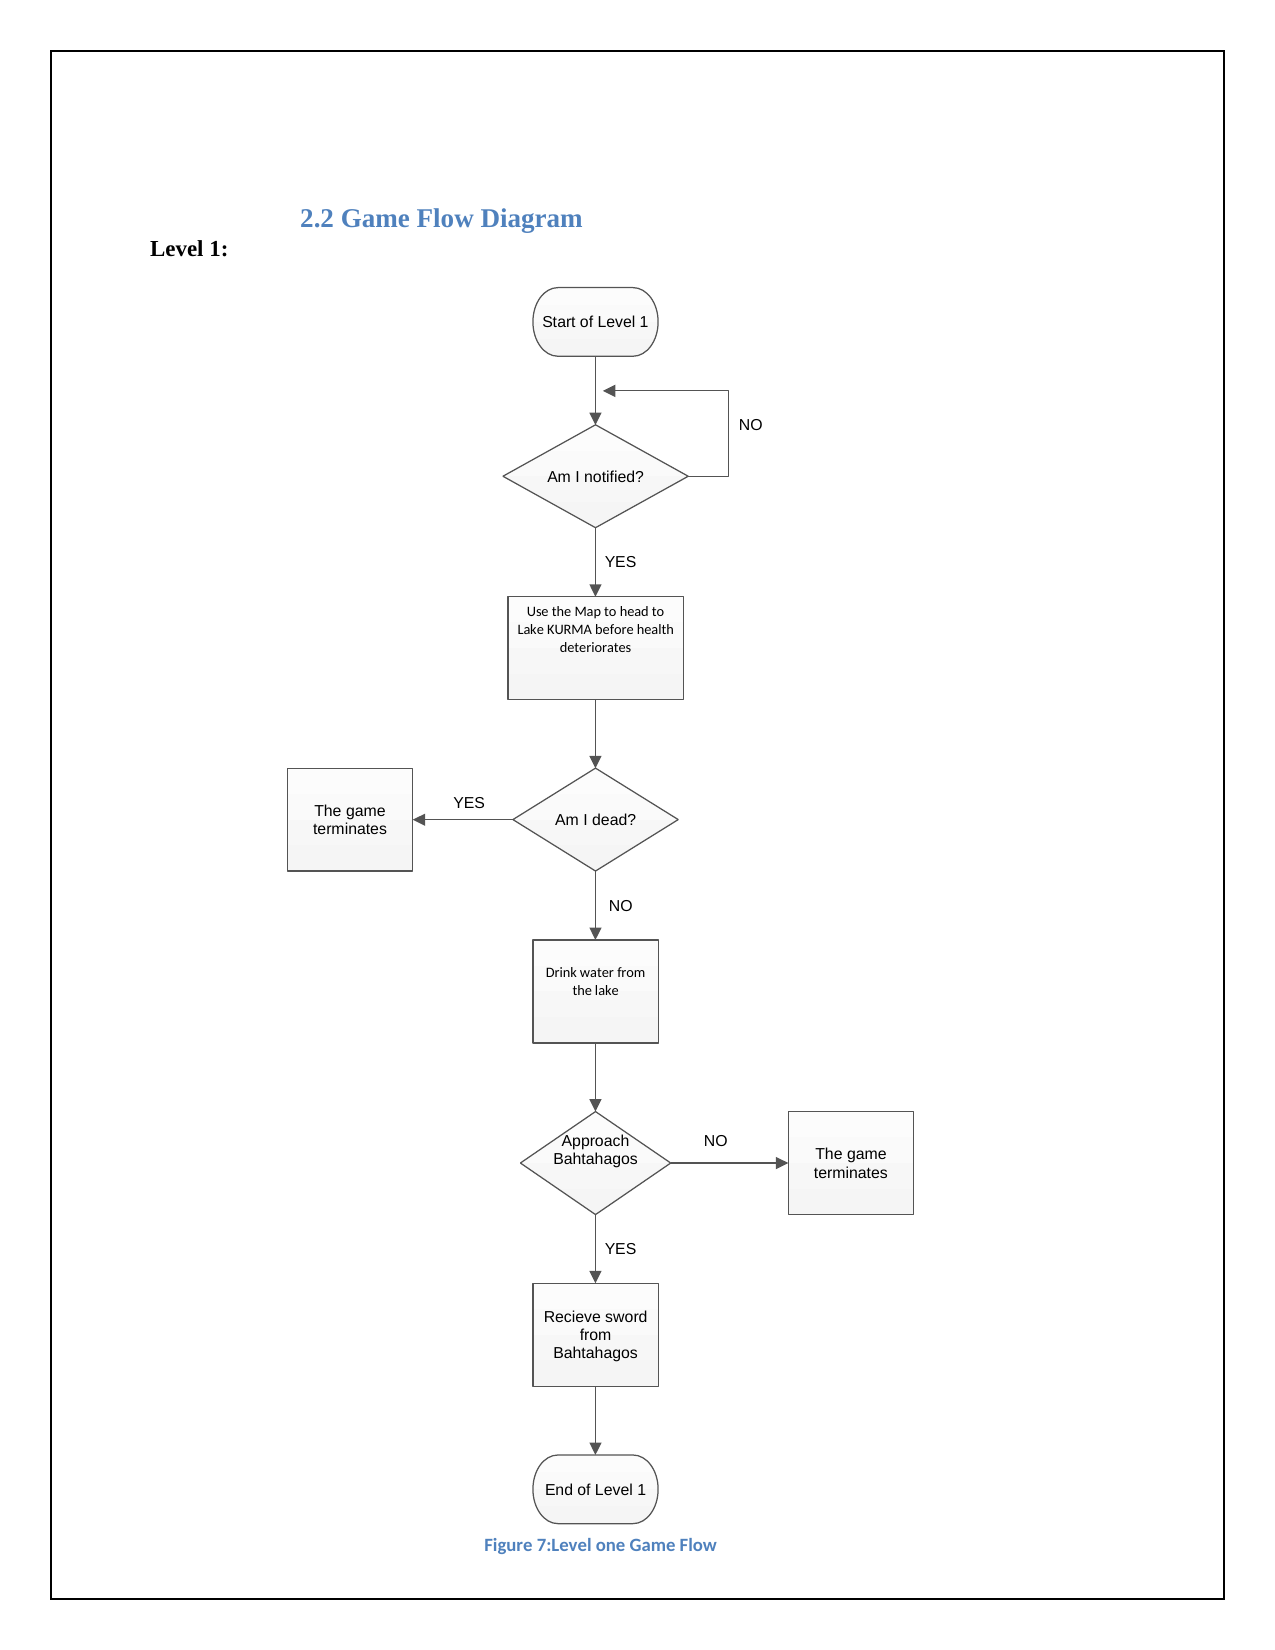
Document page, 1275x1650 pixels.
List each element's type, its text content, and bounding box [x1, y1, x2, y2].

text Level 1: [150, 235, 1125, 262]
subtitle 2.2 Game Flow Diagram [225, 202, 1125, 233]
